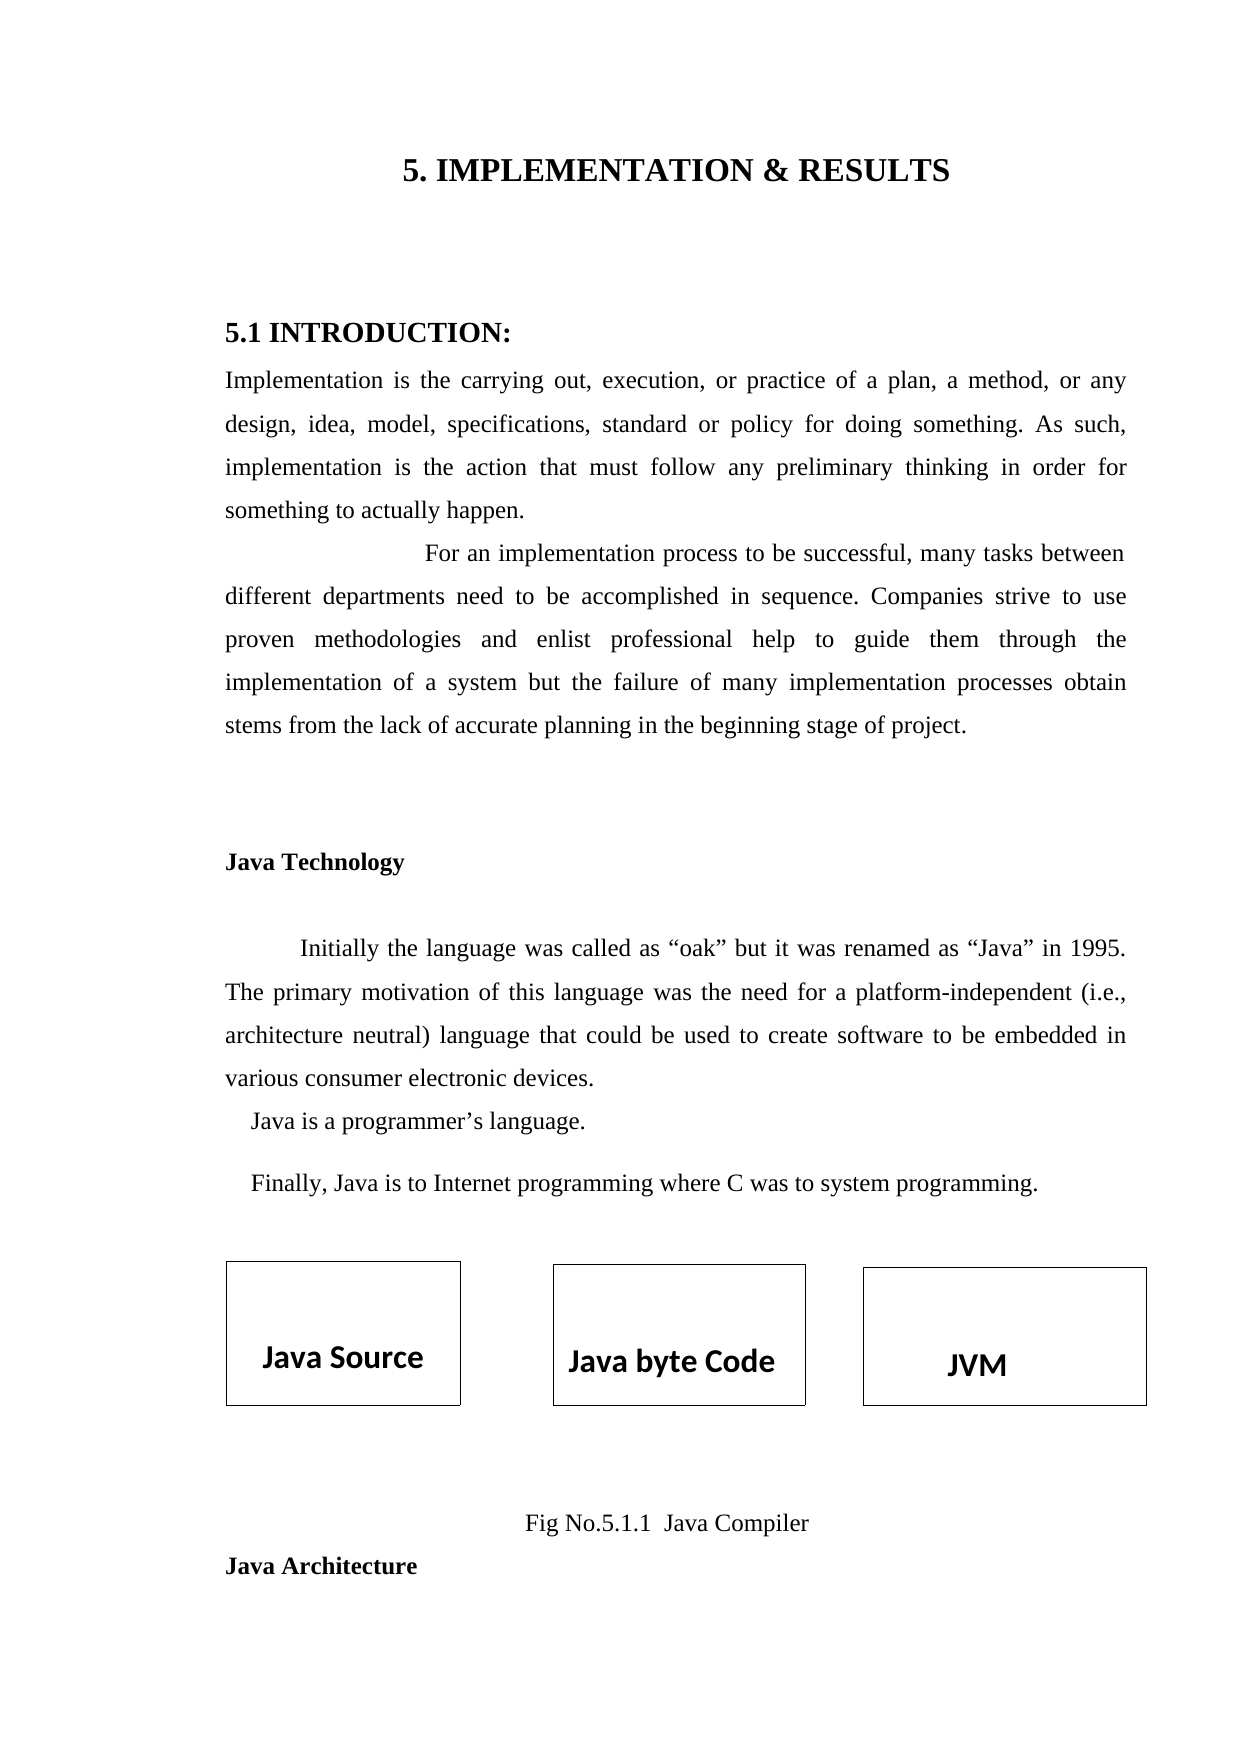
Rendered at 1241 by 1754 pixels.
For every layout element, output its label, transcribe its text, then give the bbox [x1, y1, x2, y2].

text Implementation is the carrying out, execution, or practice of a plan, a method, or any design, idea, model, specifications, standard or policy for doing something. As such, implementation is the action that must follow any preliminary thinking in order for something to actually happen. [225, 366, 1128, 524]
text Java Architecture [225, 1551, 1128, 1580]
text Fig No.5.1.1 Java Compiler [450, 1508, 1128, 1537]
text Initially the language was called as “oak” but it was renamed as “Java” in 1995. The primary motivation of this language was the need for a platform-independent (i.e., architecture neutral) language that could be used to create software to be embedded in various consumer electronic devices. [225, 933, 1128, 1092]
text  Finally, Java is to Internet programming where C was to system programming. [225, 1168, 1128, 1197]
text  Java is a programmer’s language. [225, 1106, 1128, 1135]
text 5.1 INTRODUCTION: [225, 315, 1128, 349]
text Java Technology [225, 847, 1128, 876]
text For an implementation process to be successful, many tasks between different departments need to be accomplished in sequence. Companies strive to use proven methodologies and enlist professional help to guide them through the implementation of a system but the failure of many implementation processes obtain stems from the lack of accurate planning in the beginning stage of project. [225, 538, 1128, 739]
text 5. IMPLEMENTATION & RESULTS [225, 150, 1128, 188]
